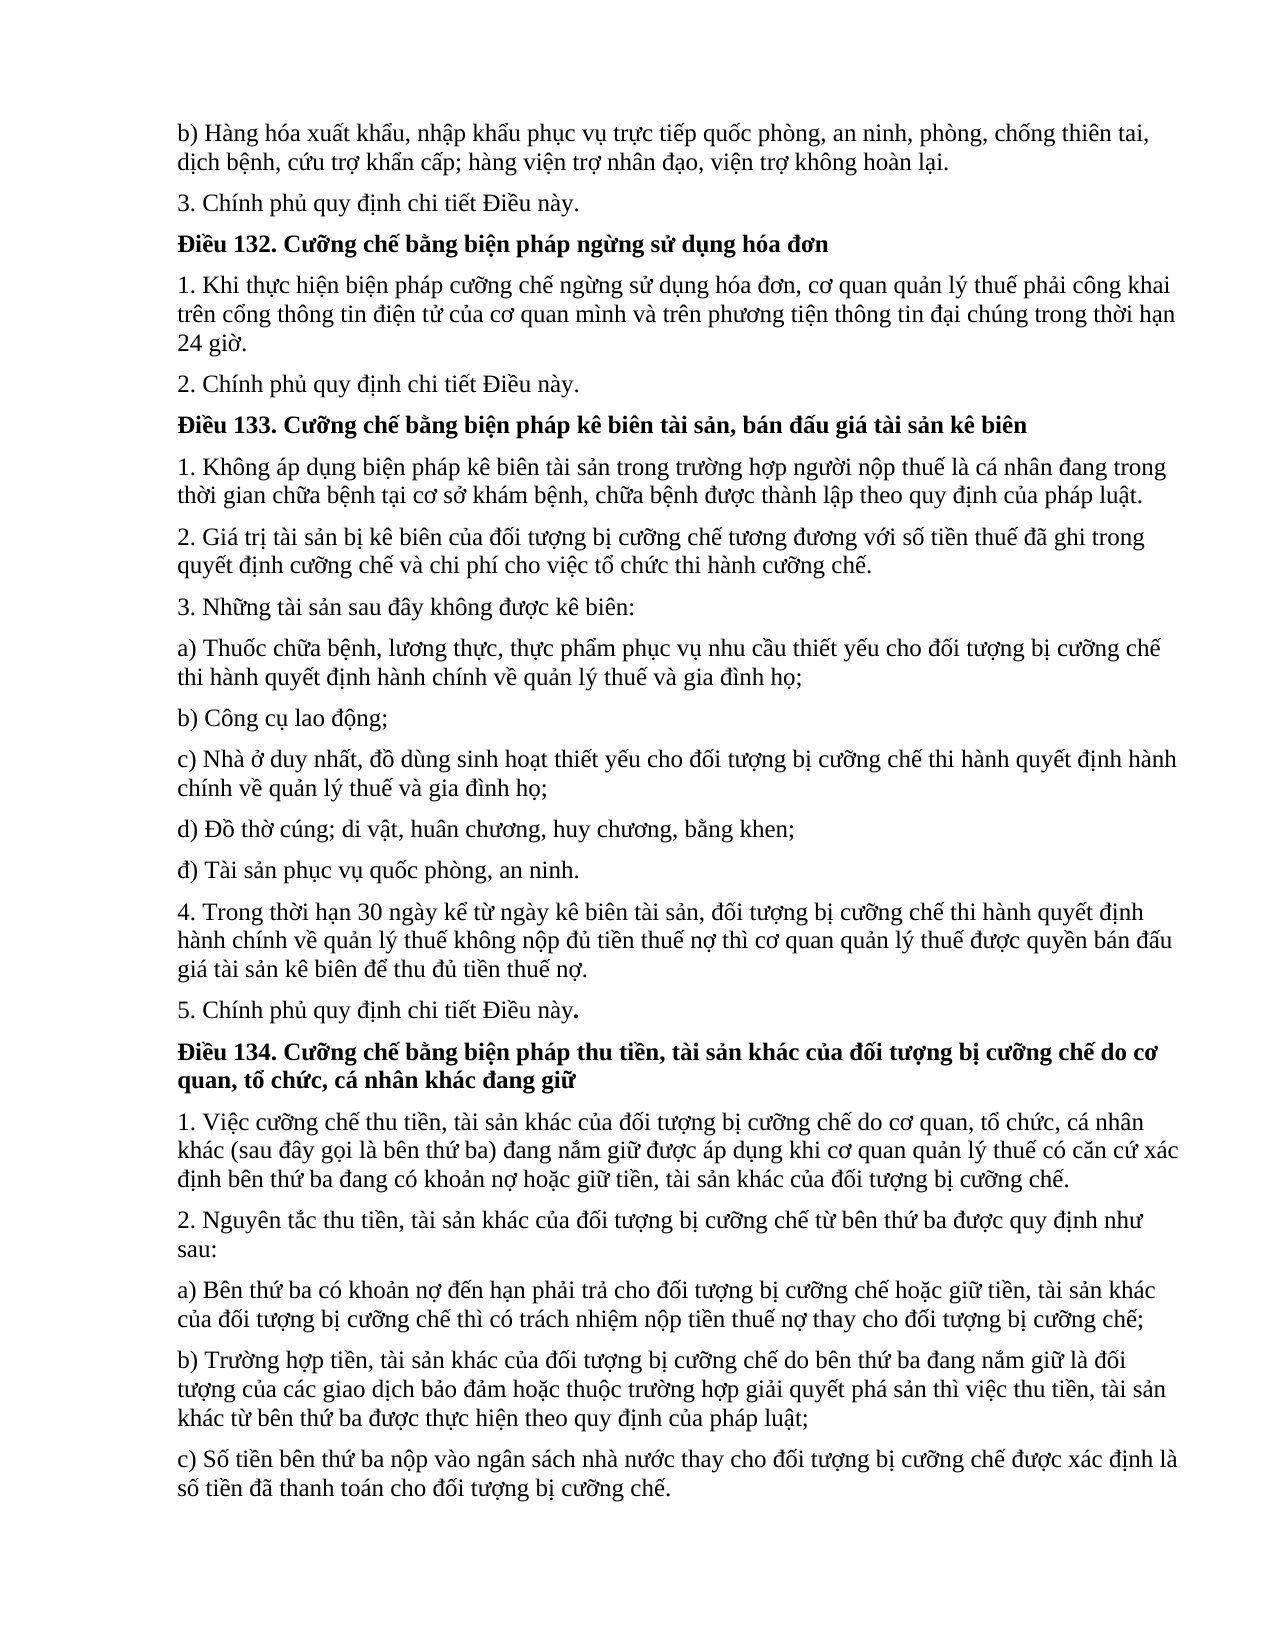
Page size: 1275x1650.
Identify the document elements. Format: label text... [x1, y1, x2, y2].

text b) Công cụ lao động; [177, 703, 1186, 732]
text 1. Không áp dụng biện pháp kê biên tài sản trong trường hợp người nộp thuế là cá nhân đang trong thời gian chữa bệnh tại cơ sở khám bệnh, chữa bệnh được thành lập theo quy định của pháp luật. [177, 452, 1186, 509]
text a) Thuốc chữa bệnh, lương thực, thực phẩm phục vụ nhu cầu thiết yếu cho đối tượng bị cưỡng chế thi hành quyết định hành chính về quản lý thuế và gia đình họ; [177, 633, 1186, 691]
text 5. Chính phủ quy định chi tiết Điều này. [177, 996, 1186, 1024]
text c) Nhà ở duy nhất, đồ dùng sinh hoạt thiết yếu cho đối tượng bị cưỡng chế thi hành quyết định hành chính về quản lý thuế và gia đình họ; [177, 744, 1186, 802]
text 2. Chính phủ quy định chi tiết Điều này. [177, 369, 1186, 398]
text a) Bên thứ ba có khoản nợ đến hạn phải trả cho đối tượng bị cưỡng chế hoặc giữ tiền, tài sản khác của đối tượng bị cưỡng chế thì có trách nhiệm nộp tiền thuế nợ thay cho đối tượng bị cưỡng chế; [177, 1276, 1186, 1333]
text 1. Việc cưỡng chế thu tiền, tài sản khác của đối tượng bị cưỡng chế do cơ quan, tổ chức, cá nhân khác (sau đây gọi là bên thứ ba) đang nắm giữ được áp dụng khi cơ quan quản lý thuế có căn cứ xác định bên thứ ba đang có khoản nợ hoặc giữ tiền, tài sản khác của đối tượng bị cưỡng chế. [177, 1107, 1186, 1193]
text Điều 132. Cưỡng chế bằng biện pháp ngừng sử dụng hóa đơn [177, 229, 1186, 258]
text c) Số tiền bên thứ ba nộp vào ngân sách nhà nước thay cho đối tượng bị cưỡng chế được xác định là số tiền đã thanh toán cho đối tượng bị cưỡng chế. [177, 1444, 1186, 1502]
text 3. Chính phủ quy định chi tiết Điều này. [177, 188, 1186, 217]
text d) Đồ thờ cúng; di vật, huân chương, huy chương, bằng khen; [177, 814, 1186, 843]
text Điều 133. Cưỡng chế bằng biện pháp kê biên tài sản, bán đấu giá tài sản kê biên [177, 411, 1186, 439]
text 4. Trong thời hạn 30 ngày kể từ ngày kê biên tài sản, đối tượng bị cưỡng chế thi hành quyết định hành chính về quản lý thuế không nộp đủ tiền thuế nợ thì cơ quan quản lý thuế được quyền bán đấu giá tài sản kê biên để thu đủ tiền thuế nợ. [177, 897, 1186, 983]
text Điều 134. Cưỡng chế bằng biện pháp thu tiền, tài sản khác của đối tượng bị cưỡng chế do cơ quan, tổ chức, cá nhân khác đang giữ [177, 1037, 1186, 1094]
text 2. Giá trị tài sản bị kê biên của đối tượng bị cưỡng chế tương đương với số tiền thuế đã ghi trong quyết định cưỡng chế và chi phí cho việc tổ chức thi hành cưỡng chế. [177, 522, 1186, 579]
text đ) Tài sản phục vụ quốc phòng, an ninh. [177, 856, 1186, 884]
text 2. Nguyên tắc thu tiền, tài sản khác của đối tượng bị cưỡng chế từ bên thứ ba được quy định như sau: [177, 1206, 1186, 1263]
text b) Trường hợp tiền, tài sản khác của đối tượng bị cưỡng chế do bên thứ ba đang nắm giữ là đối tượng của các giao dịch bảo đảm hoặc thuộc trường hợp giải quyết phá sản thì việc thu tiền, tài sản khác từ bên thứ ba được thực hiện theo quy định của pháp luật; [177, 1346, 1186, 1432]
text 3. Những tài sản sau đây không được kê biên: [177, 592, 1186, 621]
text 1. Khi thực hiện biện pháp cưỡng chế ngừng sử dụng hóa đơn, cơ quan quản lý thuế phải công khai trên cổng thông tin điện tử của cơ quan mình và trên phương tiện thông tin đại chúng trong thời hạn 24 giờ. [177, 271, 1186, 357]
text b) Hàng hóa xuất khẩu, nhập khẩu phục vụ trực tiếp quốc phòng, an ninh, phòng, chống thiên tai, dịch bệnh, cứu trợ khẩn cấp; hàng viện trợ nhân đạo, viện trợ không hoàn lại. [177, 118, 1186, 176]
